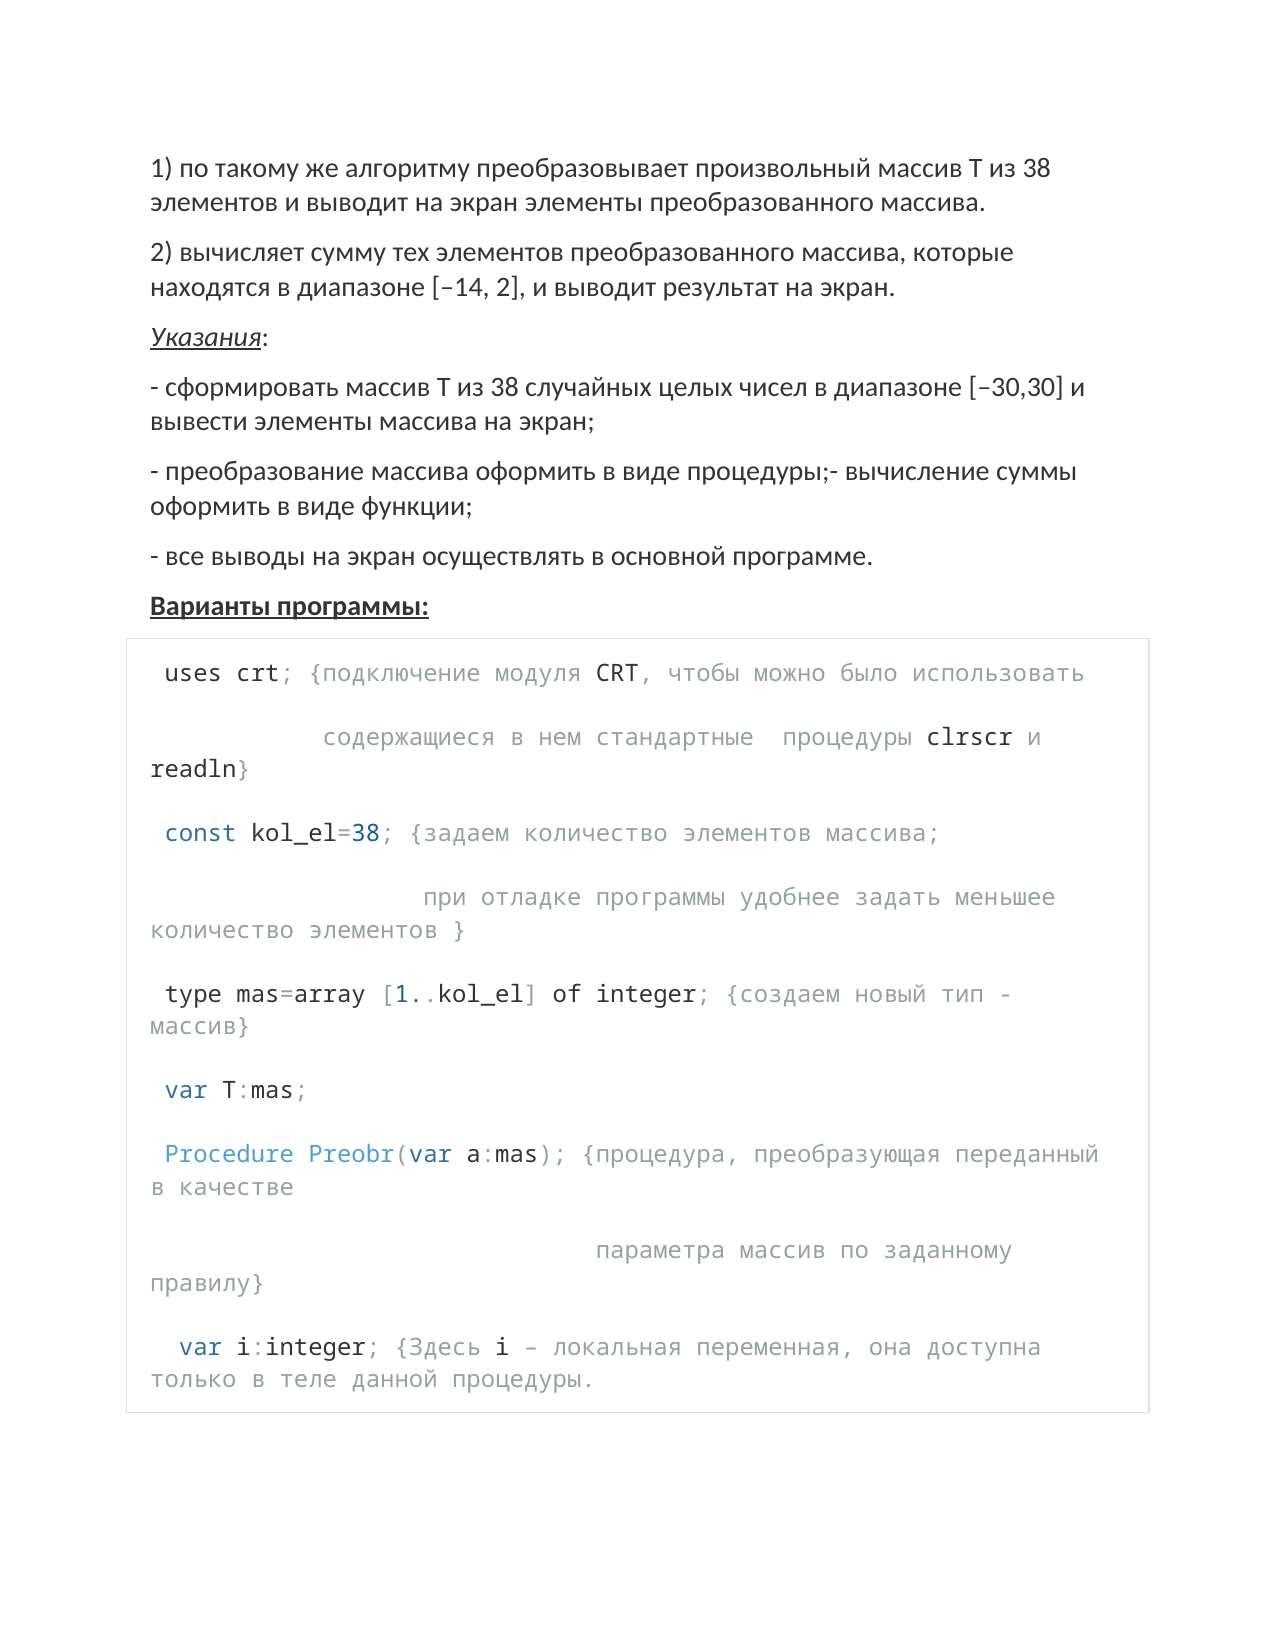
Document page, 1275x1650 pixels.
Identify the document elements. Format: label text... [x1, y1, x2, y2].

text содержащиеся в нем стандартные процедуры clrscr и readln} [127, 701, 1148, 785]
text параметра массив по заданному правилу} [127, 1215, 1148, 1298]
text var T:mas; [127, 1054, 1148, 1105]
text type mas=array [1..kol_el] of integer; {создаем новый тип - массив} [127, 958, 1148, 1042]
text - сформировать массив T из 38 случайных целых чисел в диапазоне [–30,30] и вывести элементы массива на экран; [150, 369, 1125, 437]
text Варианты программы: [150, 587, 1125, 622]
text - преобразование массива оформить в виде процедуры;- вычисление суммы оформить в виде функции; [150, 453, 1125, 522]
text 1) по такому же алгоритму преобразовывает произвольный массив T из 38 элементов и выводит на экран элементы преобразованного массива. [150, 150, 1125, 219]
text при отладке программы удобнее задать меньшее количество элементов } [127, 862, 1148, 945]
text Указания: [150, 319, 1125, 353]
text var i:integer; {Здесь i – локальная переменная, она доступна только в теле данной процедуры. [127, 1311, 1148, 1412]
text 2) вычисляет сумму тех элементов преобразованного массива, которые находятся в диапазоне [–14, 2], и выводит результат на экран. [150, 234, 1125, 303]
text uses crt; {подключение модуля CRT, чтобы можно было использовать [127, 639, 1148, 688]
text - все выводы на экран осуществлять в основной программе. [150, 537, 1125, 572]
text const kol_el=38; {задаем количество элементов массива; [127, 798, 1148, 849]
text Procedure Preobr(var a:mas); {процедура, преобразующая переданный в качестве [127, 1118, 1148, 1202]
